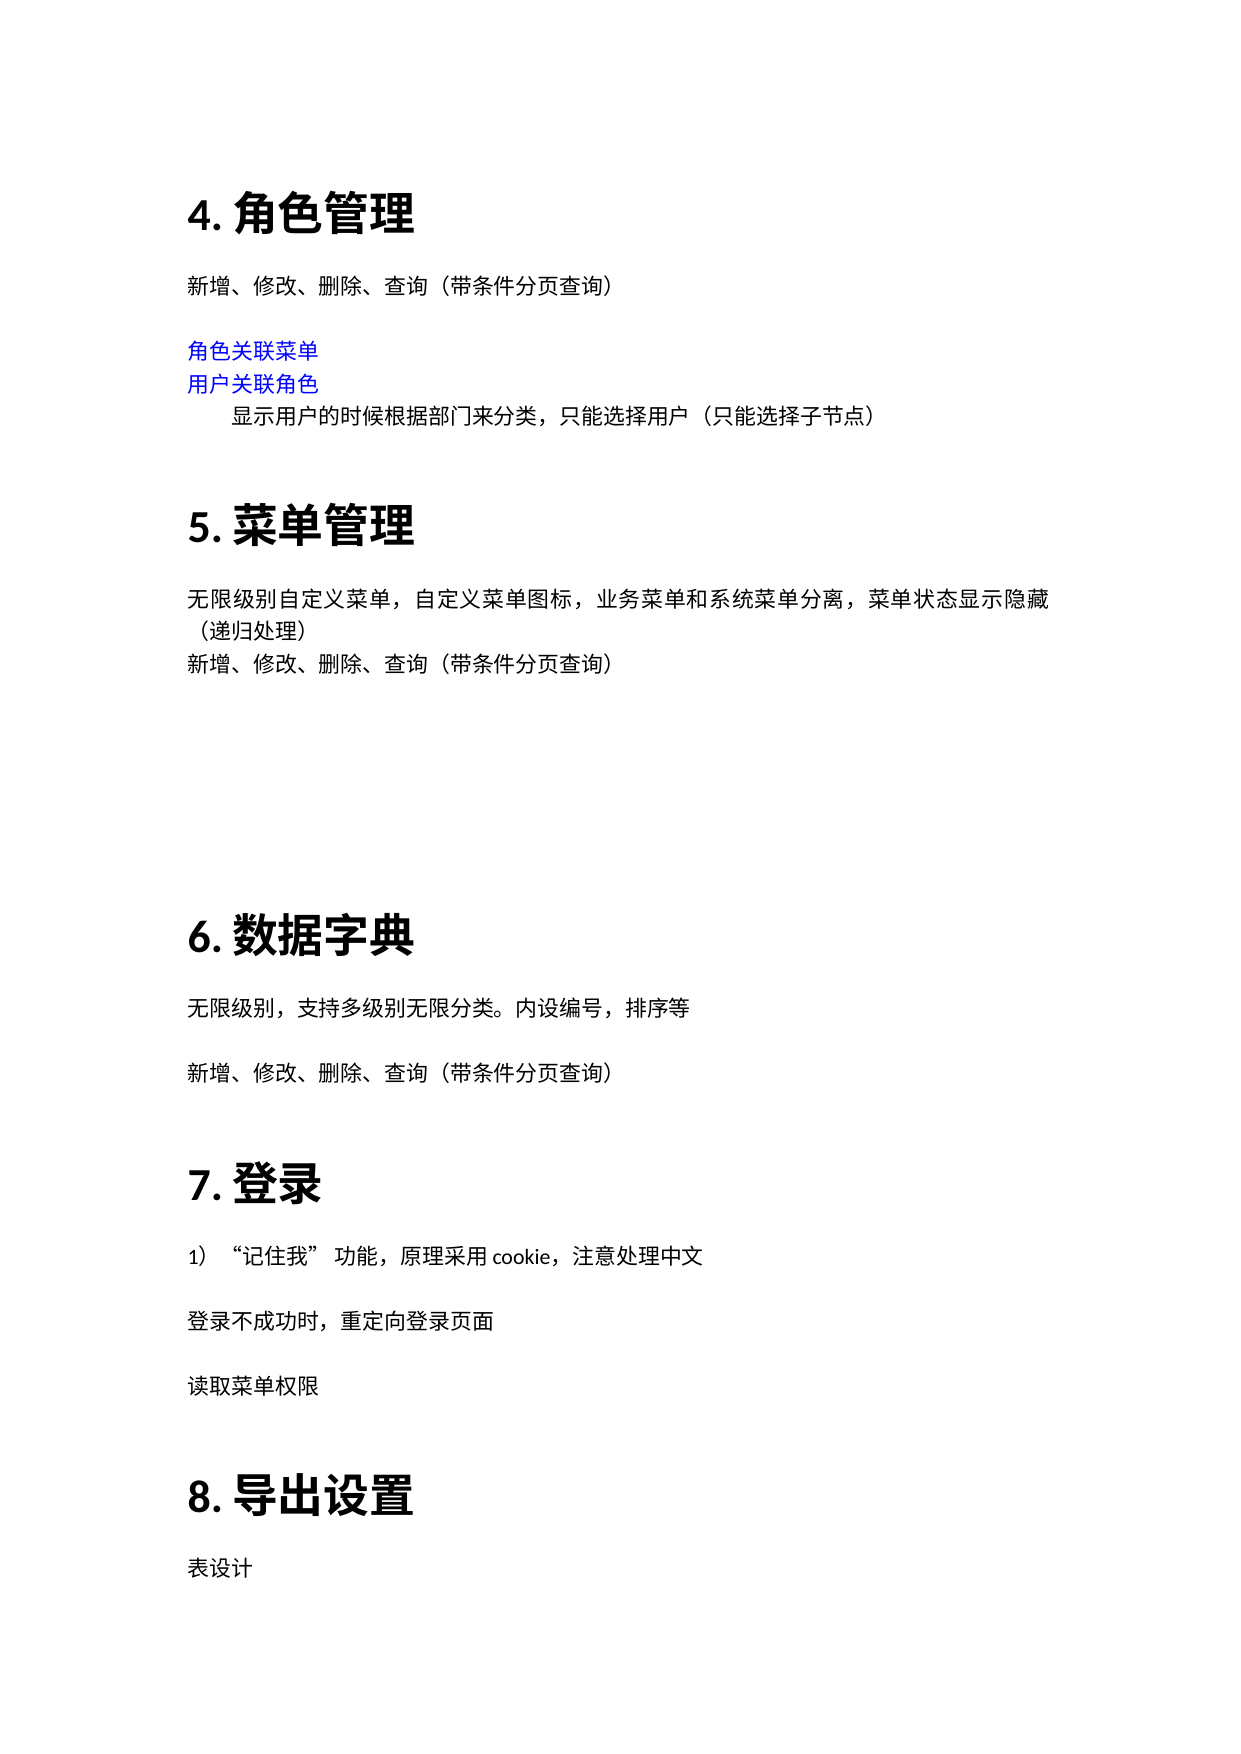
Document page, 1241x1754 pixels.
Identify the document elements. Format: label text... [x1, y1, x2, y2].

text 新增、修改、删除、查询（带条件分页查询） [187, 1056, 1053, 1088]
subtitle 角色管理 [187, 162, 1053, 259]
text 角色关联菜单 [187, 334, 1053, 366]
text 表设计 [187, 1551, 1053, 1583]
subtitle 数据字典 [187, 884, 1053, 982]
text 1）“记住我” 功能，原理采用cookie，注意处理中文 [187, 1238, 1053, 1271]
subtitle 菜单管理 [187, 474, 1053, 572]
text 登录不成功时，重定向登录页面 [187, 1303, 1053, 1336]
text 读取菜单权限 [187, 1368, 1053, 1401]
text 新增、修改、删除、查询（带条件分页查询） [187, 269, 1053, 301]
text 无限级别，支持多级别无限分类。内设编号，排序等 [187, 991, 1053, 1023]
subtitle 导出设置 [187, 1444, 1053, 1541]
text 无限级别自定义菜单，自定义菜单图标，业务菜单和系统菜单分离，菜单状态显示隐藏（递归处理） [187, 581, 1053, 646]
subtitle 登录 [187, 1131, 1053, 1229]
text 新增、修改、删除、查询（带条件分页查询） [187, 646, 1053, 679]
text 显示用户的时候根据部门来分类，只能选择用户（只能选择子节点） [187, 399, 1053, 431]
text 用户关联角色 [187, 366, 1053, 399]
